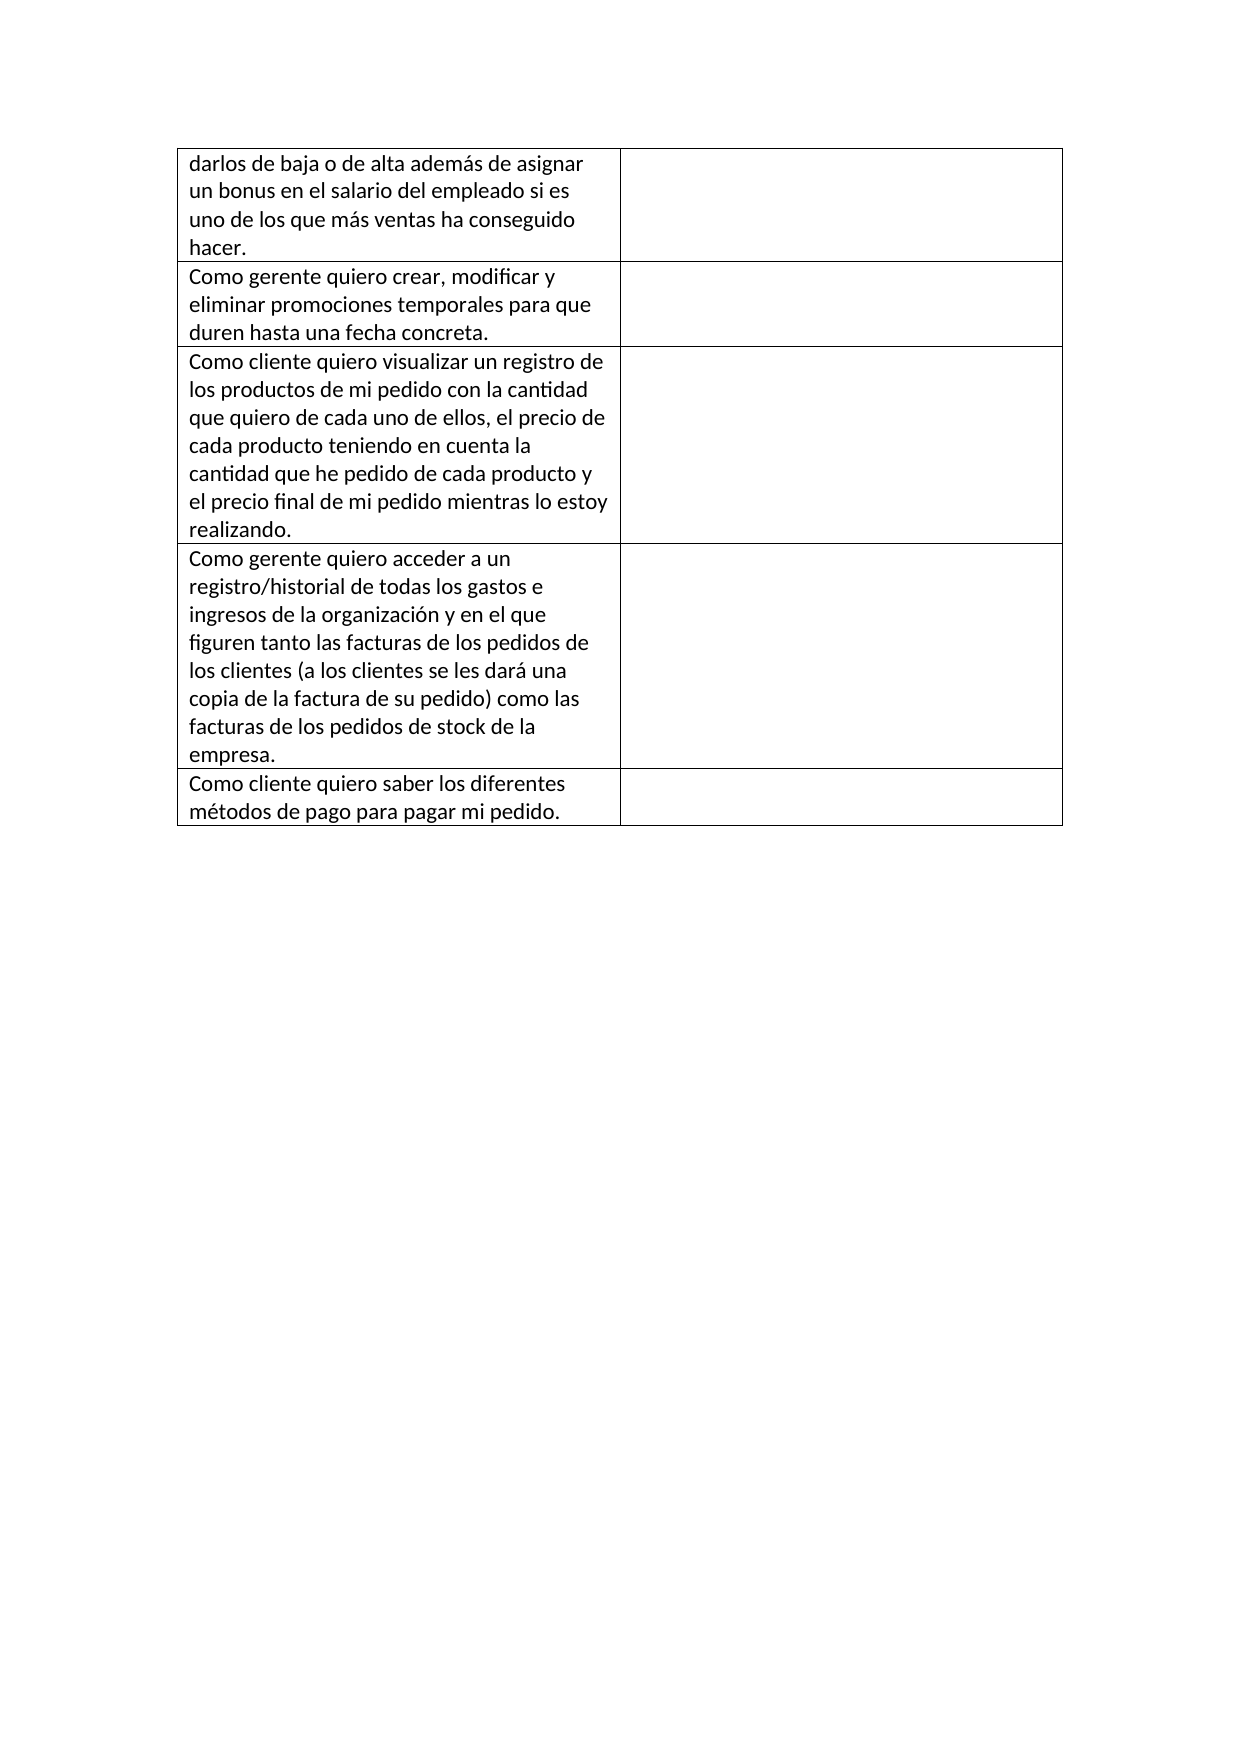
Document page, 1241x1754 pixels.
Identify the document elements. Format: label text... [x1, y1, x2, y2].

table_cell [178, 149, 620, 261]
table_cell [621, 347, 1062, 543]
table_cell [621, 262, 1062, 346]
table_cell [621, 544, 1062, 768]
table_cell Como gerente quiero crear, modificar y eliminar promociones temporales para que duren hasta una fecha concreta. [178, 262, 620, 346]
table_cell [621, 149, 1062, 261]
table_cell Como cliente quiero visualizar un registro de los productos de mi pedido con la cantidad que quiero de cada uno de ellos, el precio de cada producto teniendo en cuenta la cantidad que he pedido de cada producto y el precio final de mi pedido mientras lo estoy realizando. [178, 347, 620, 543]
table_cell Como cliente quiero saber los diferentes métodos de pago para pagar mi pedido. [178, 769, 620, 825]
table_cell Como gerente quiero acceder a un registro/historial de todas los gastos e ingresos de la organización y en el que figuren tanto las facturas de los pedidos de los clientes (a los clientes se les dará una copia de la factura de su pedido) como las facturas de los pedidos de stock de la empresa. [178, 544, 620, 768]
table_cell [621, 769, 1062, 825]
